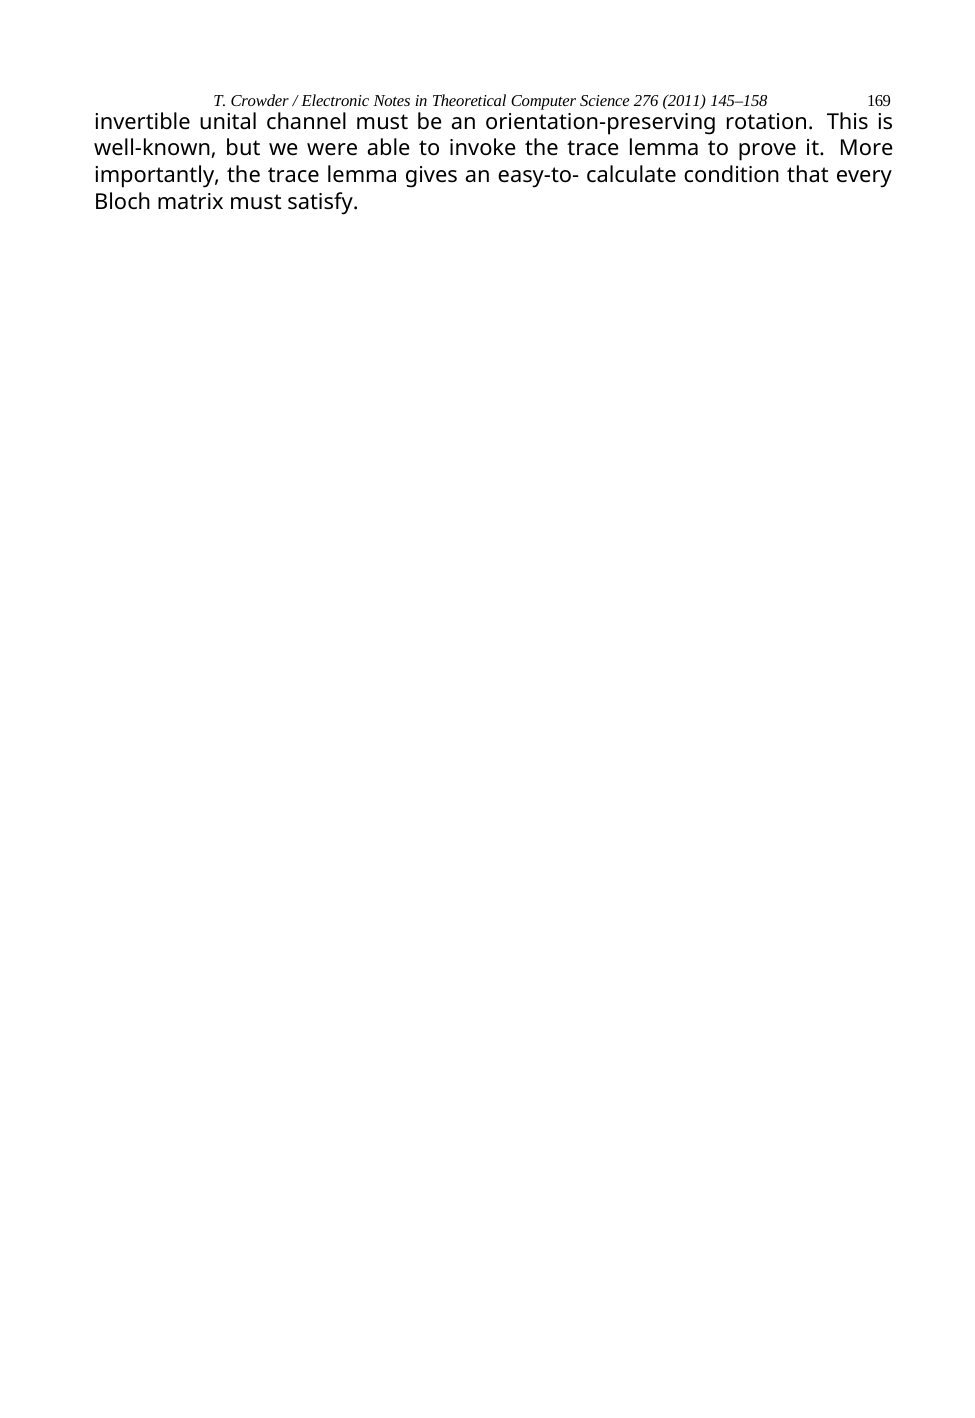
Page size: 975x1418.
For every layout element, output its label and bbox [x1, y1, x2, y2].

text [94, 108, 893, 216]
